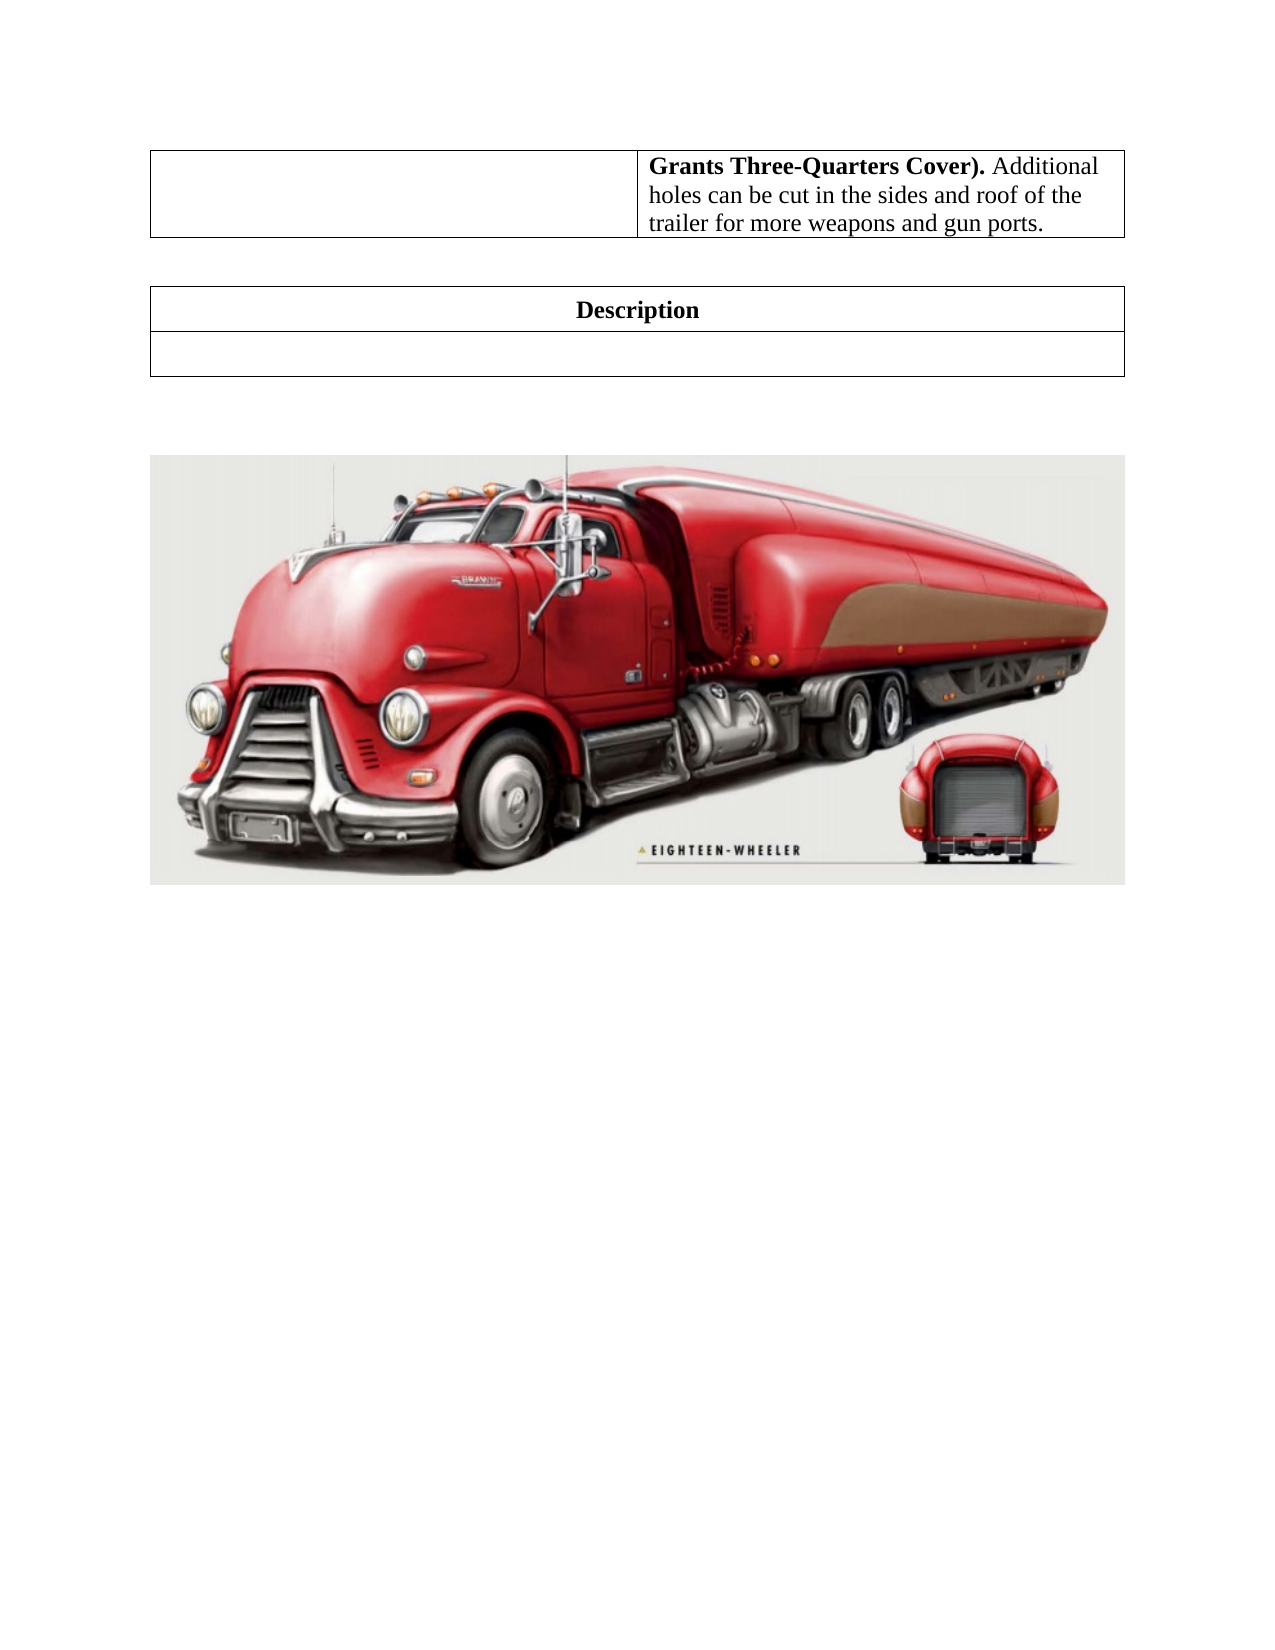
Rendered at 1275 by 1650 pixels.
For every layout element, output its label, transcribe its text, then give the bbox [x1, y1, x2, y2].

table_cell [638, 151, 1124, 237]
table_cell [151, 332, 1124, 376]
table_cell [151, 151, 637, 237]
table_header Description [151, 287, 1124, 331]
picture [150, 455, 1125, 885]
